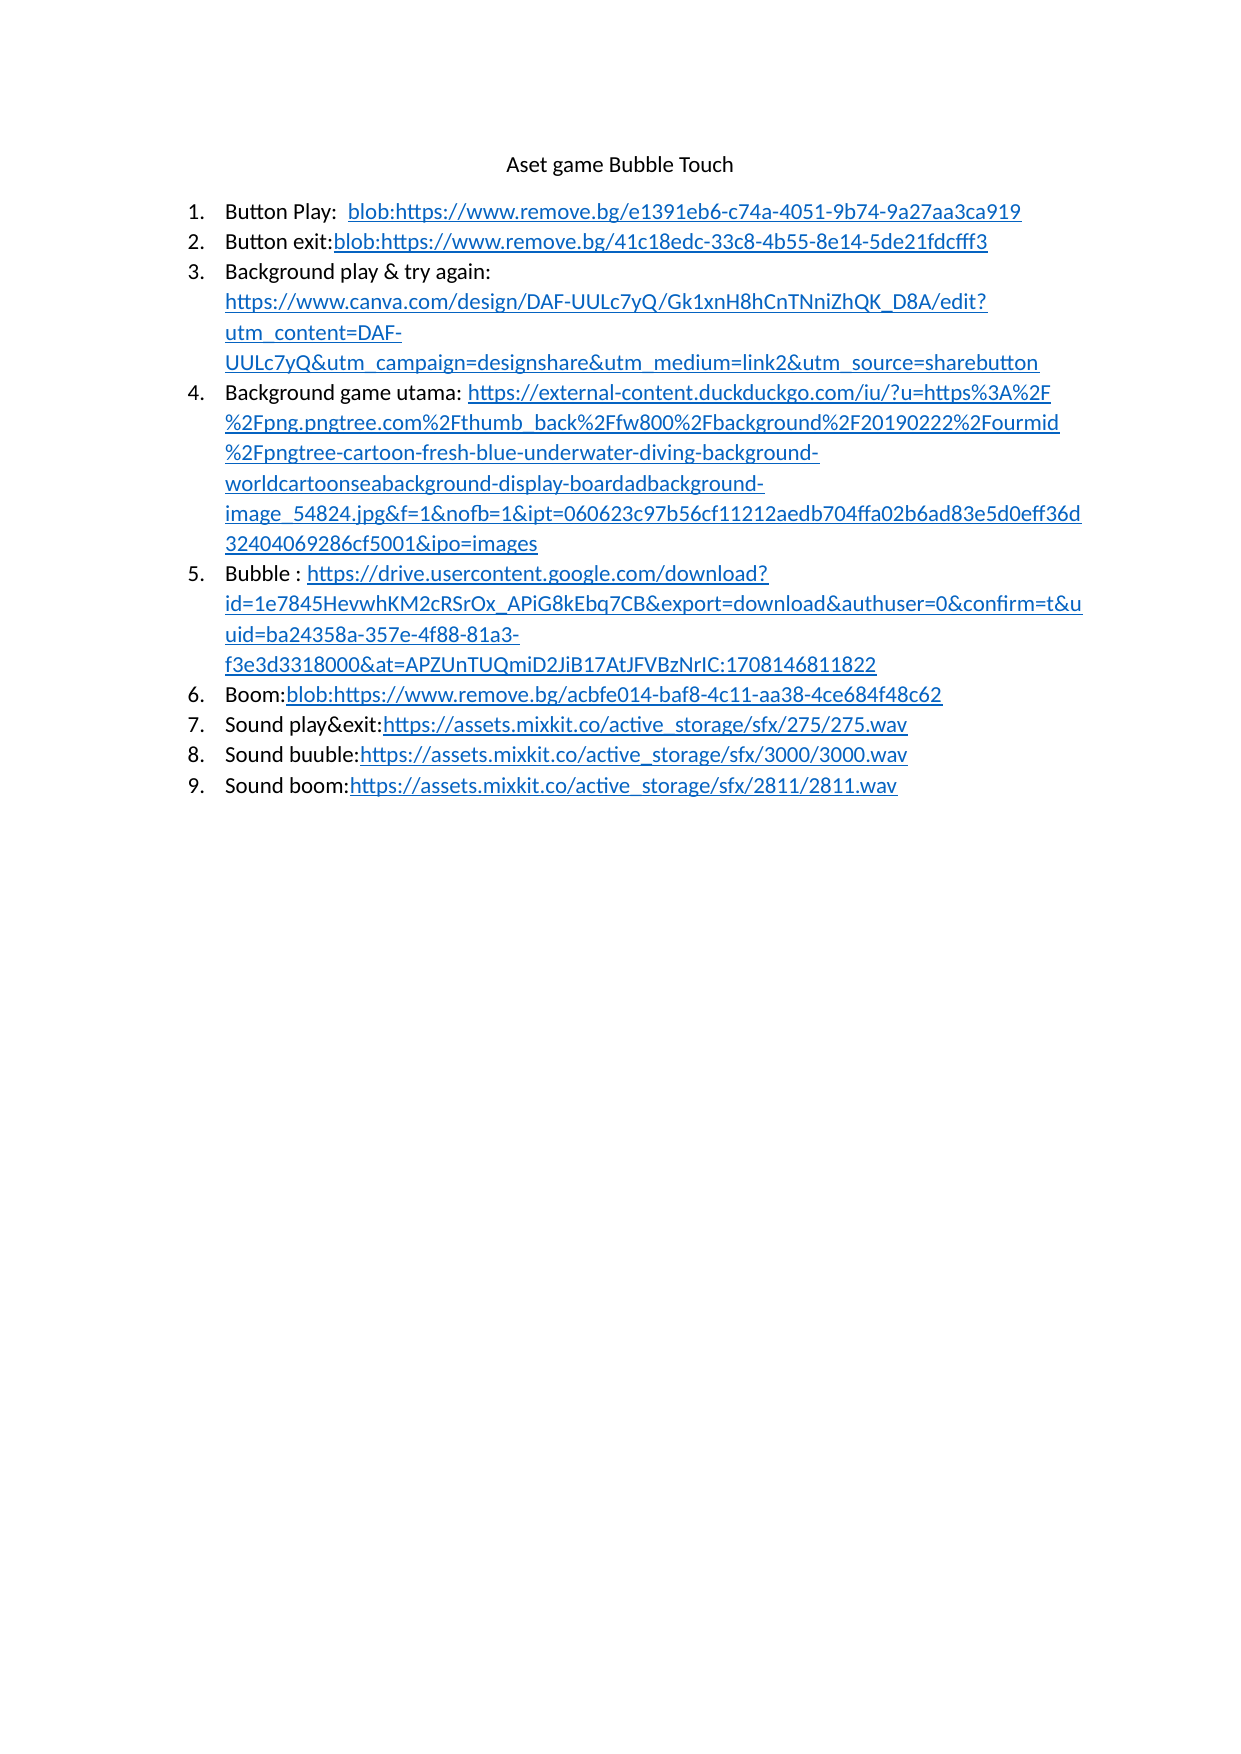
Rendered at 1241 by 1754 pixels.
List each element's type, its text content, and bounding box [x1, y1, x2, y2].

list Background game utama: https://external-content.duckduckgo.com/iu/?u=https%3A%2F%2Fpng.pngtree.com%2Fthumb_back%2Ffw800%2Fbackground%2F20190222%2Fourmid%2Fpngtree-cartoon-fresh-blue-underwater-diving-background-worldcartoonseabackground-display-boardadbackground-image_54824.jpg&f=1&nofb=1&ipt=060623c97b56cf11212aedb704ffa02b6ad83e5d0eff36d32404069286cf5001&ipo=images [187, 378, 1090, 557]
text Aset game Bubble Touch [150, 150, 1090, 178]
list Boom:blob:https://www.remove.bg/acbfe014-baf8-4c11-aa38-4ce684f48c62 [187, 680, 1090, 708]
list Sound boom:https://assets.mixkit.co/active_storage/sfx/2811/2811.wav [187, 771, 1090, 799]
list Background play & try again: https://www.canva.com/design/DAF-UULc7yQ/Gk1xnH8hCnTNniZhQK_D8A/edit?utm_content=DAF-UULc7yQ&utm_campaign=designshare&utm_medium=link2&utm_source=sharebutton [187, 257, 1090, 376]
list Bubble : https://drive.usercontent.google.com/download?id=1e7845HevwhKM2cRSrOx_APiG8kEbq7CB&export=download&authuser=0&confirm=t&uuid=ba24358a-357e-4f88-81a3-f3e3d3318000&at=APZUnTUQmiD2JiB17AtJFVBzNrIC:1708146811822 [187, 559, 1090, 678]
list Sound buuble:https://assets.mixkit.co/active_storage/sfx/3000/3000.wav [187, 741, 1090, 769]
list Button Play: blob:https://www.remove.bg/e1391eb6-c74a-4051-9b74-9a27aa3ca919 [187, 197, 1090, 225]
list Sound play&exit:https://assets.mixkit.co/active_storage/sfx/275/275.wav [187, 710, 1090, 738]
list Button exit:blob:https://www.remove.bg/41c18edc-33c8-4b55-8e14-5de21fdcfff3 [187, 227, 1090, 255]
